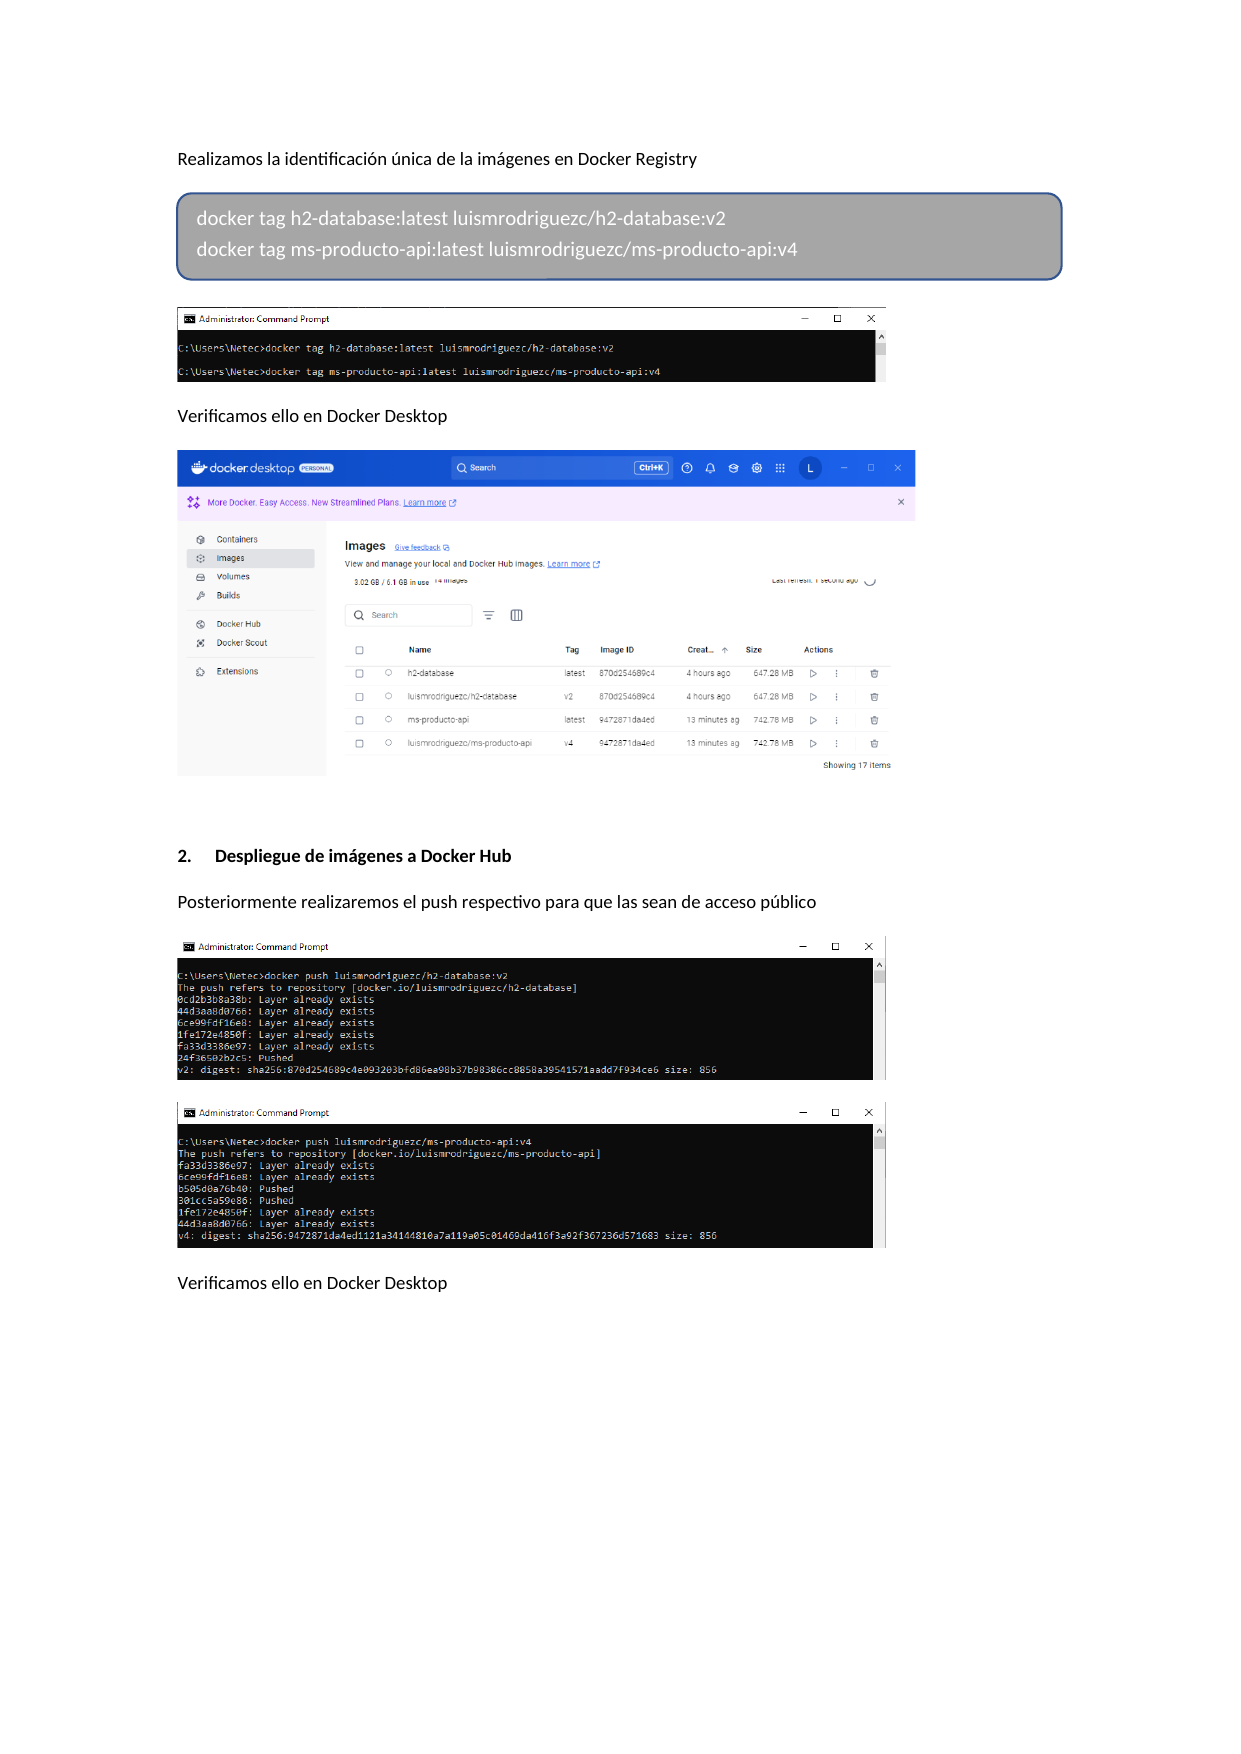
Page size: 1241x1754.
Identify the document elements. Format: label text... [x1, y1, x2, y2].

text Posteriormente realizaremos el push respectivo para que las sean de acceso público [177, 890, 1063, 913]
picture [177, 307, 886, 382]
text Verificamos ello en Docker Desktop [177, 1271, 1063, 1294]
picture [177, 1102, 886, 1248]
picture [177, 936, 886, 1080]
text Realizamos la identificación única de la imágenes en Docker Registry [177, 148, 1063, 171]
list Despliegue de imágenes a Docker Hub [177, 844, 1063, 867]
text Verificamos ello en Docker Desktop [177, 404, 1063, 427]
picture [177, 450, 916, 776]
